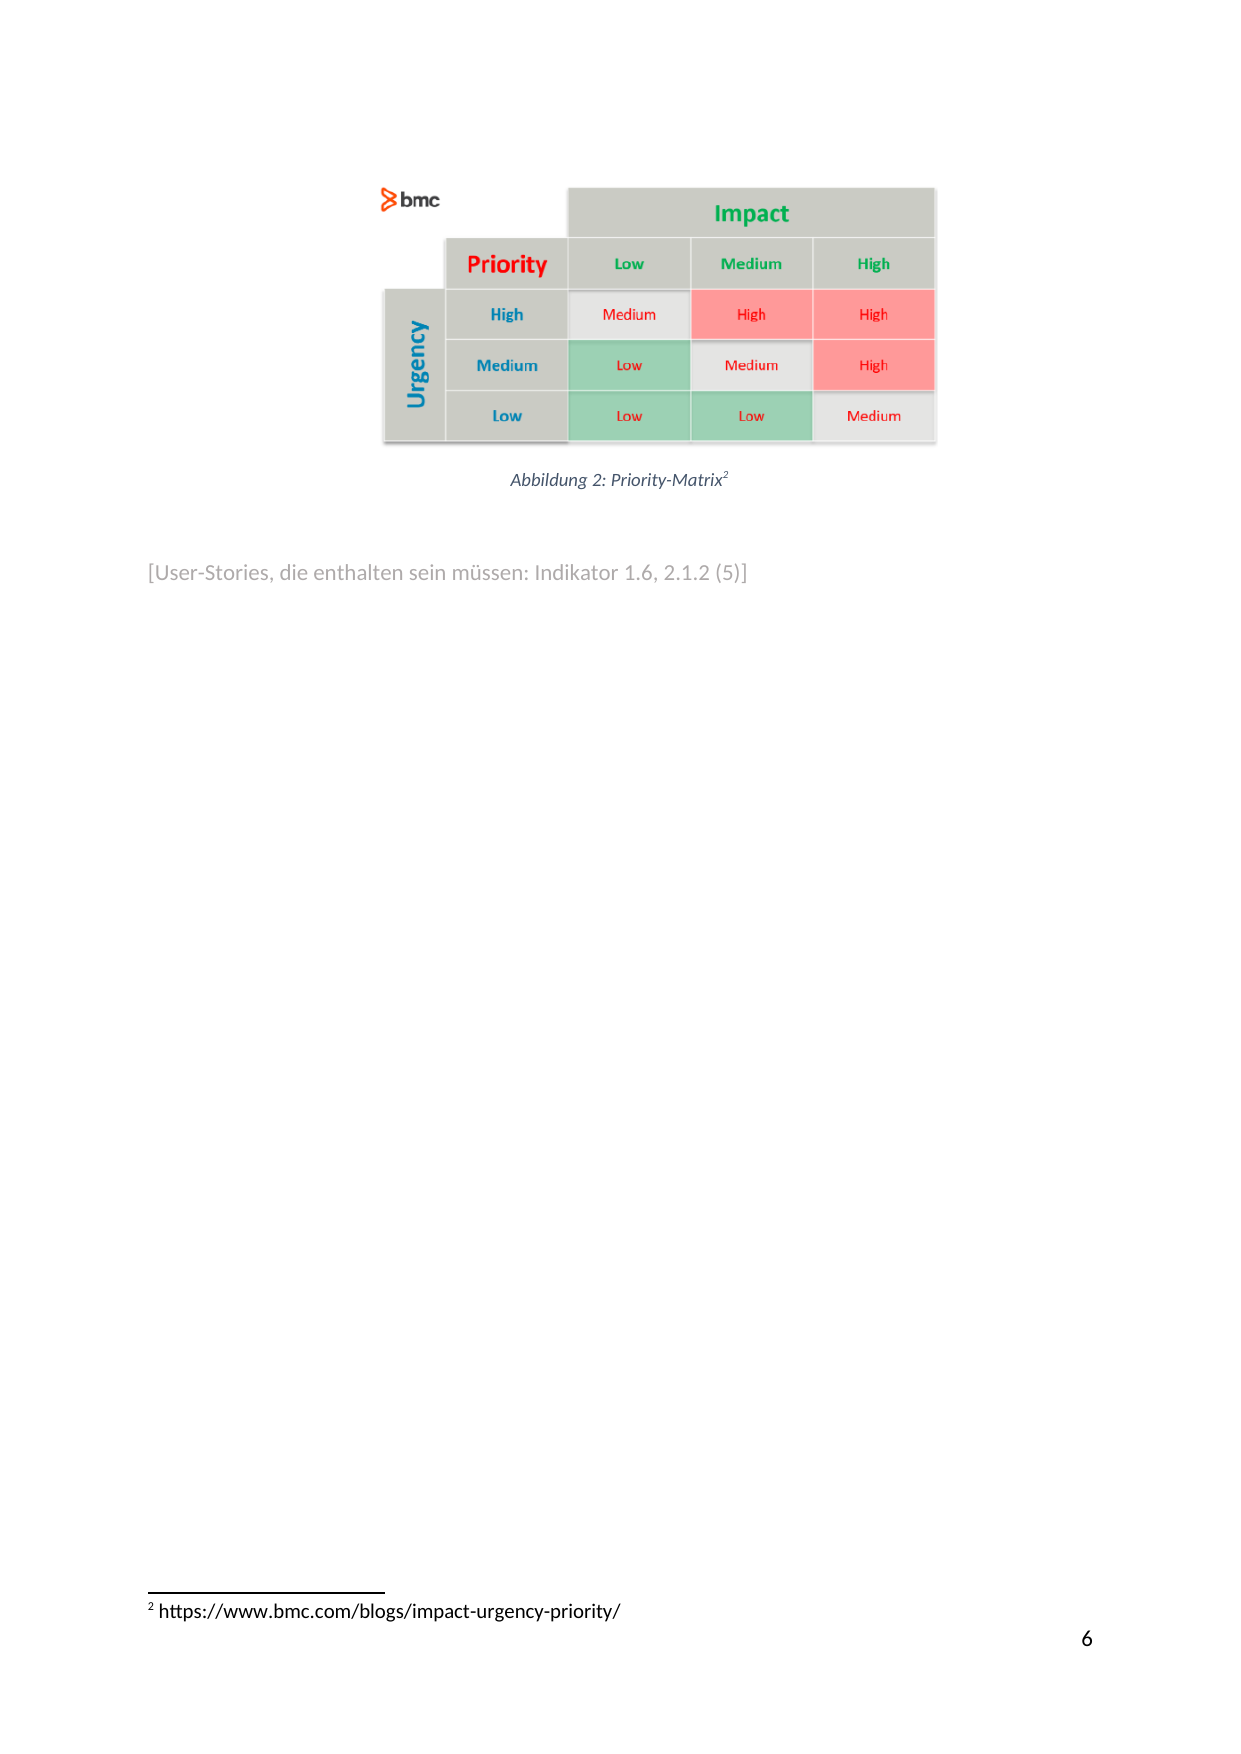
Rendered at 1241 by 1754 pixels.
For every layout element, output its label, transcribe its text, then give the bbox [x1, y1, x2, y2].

picture [373, 177, 942, 449]
text [User-Stories, die enthalten sein müssen: Indikator 1.6, 2.1.2 (5)] [148, 558, 1093, 586]
